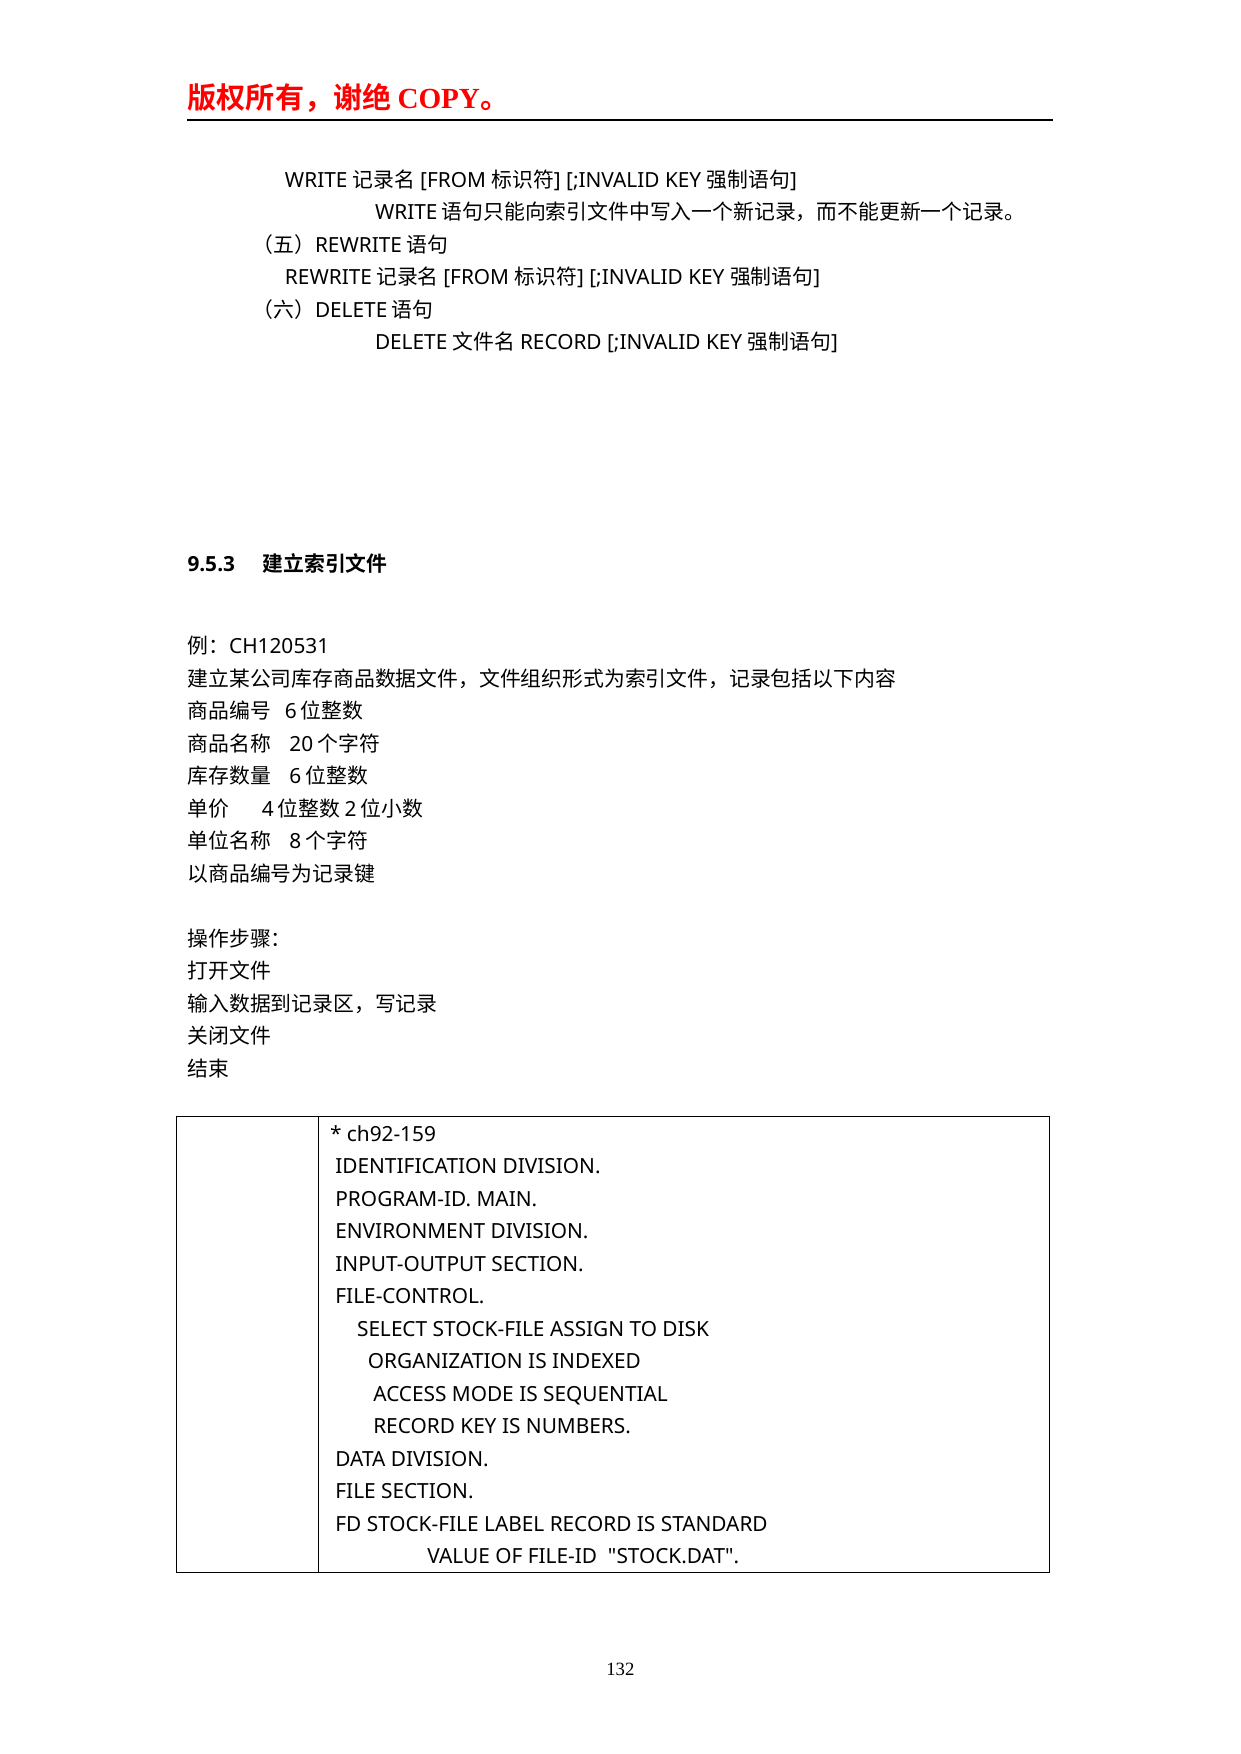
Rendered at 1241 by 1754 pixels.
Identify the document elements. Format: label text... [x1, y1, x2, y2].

text 例：CH120531 [187, 628, 1053, 661]
subtitle 建立索引文件 [187, 547, 1053, 579]
text 建立某公司库存商品数据文件，文件组织形式为索引文件，记录包括以下内容 [187, 661, 1053, 693]
text 打开文件 [187, 953, 1053, 986]
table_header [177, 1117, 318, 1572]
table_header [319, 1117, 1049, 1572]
text WRITE 记录名 [FROM 标识符] [;INVALID KEY 强制语句] [187, 162, 1053, 194]
text 单位名称 8个字符 [187, 823, 1053, 856]
text 商品名称 20个字符 [187, 726, 1053, 758]
text 库存数量 6位整数 [187, 758, 1053, 791]
text 以商品编号为记录键 [187, 856, 1053, 888]
text DELETE 文件名 RECORD [;INVALID KEY 强制语句] [187, 324, 1053, 357]
text 结束 [187, 1051, 1053, 1083]
text 单价 4位整数2位小数 [187, 791, 1053, 823]
text REWRITE记录名 [FROM 标识符] [;INVALID KEY 强制语句] [187, 259, 1053, 292]
text 操作步骤： [187, 921, 1053, 953]
text 输入数据到记录区，写记录 [187, 986, 1053, 1018]
text （六）DELETE语句 [187, 292, 1053, 324]
text WRITE语句只能向索引文件中写入一个新记录，而不能更新一个记录。 [271, 194, 1053, 227]
text （五）REWRITE语句 [187, 227, 1053, 259]
text 关闭文件 [187, 1018, 1053, 1051]
text 商品编号 6位整数 [187, 693, 1053, 726]
